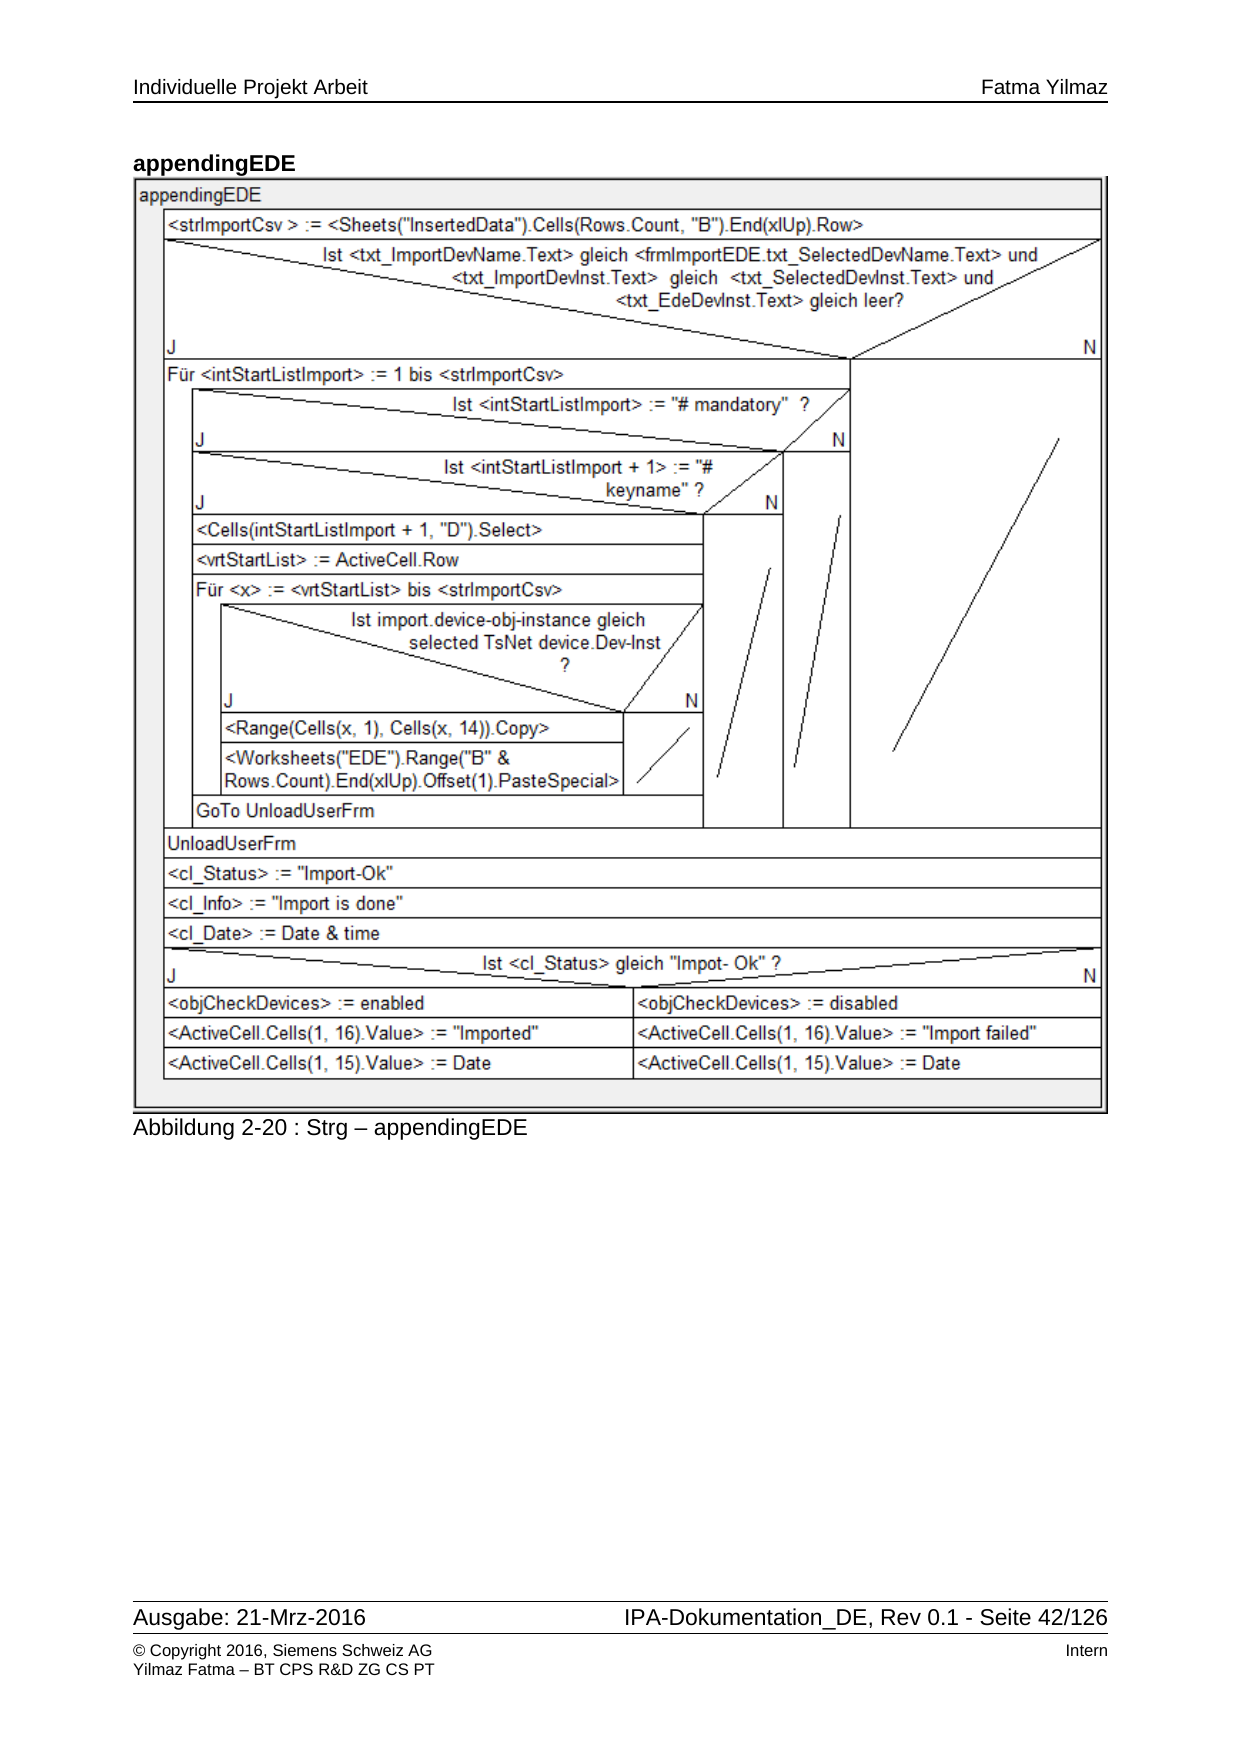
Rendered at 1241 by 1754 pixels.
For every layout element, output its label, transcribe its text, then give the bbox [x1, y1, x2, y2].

text appendingEDE [133, 150, 1108, 176]
picture [132, 176, 1108, 1114]
